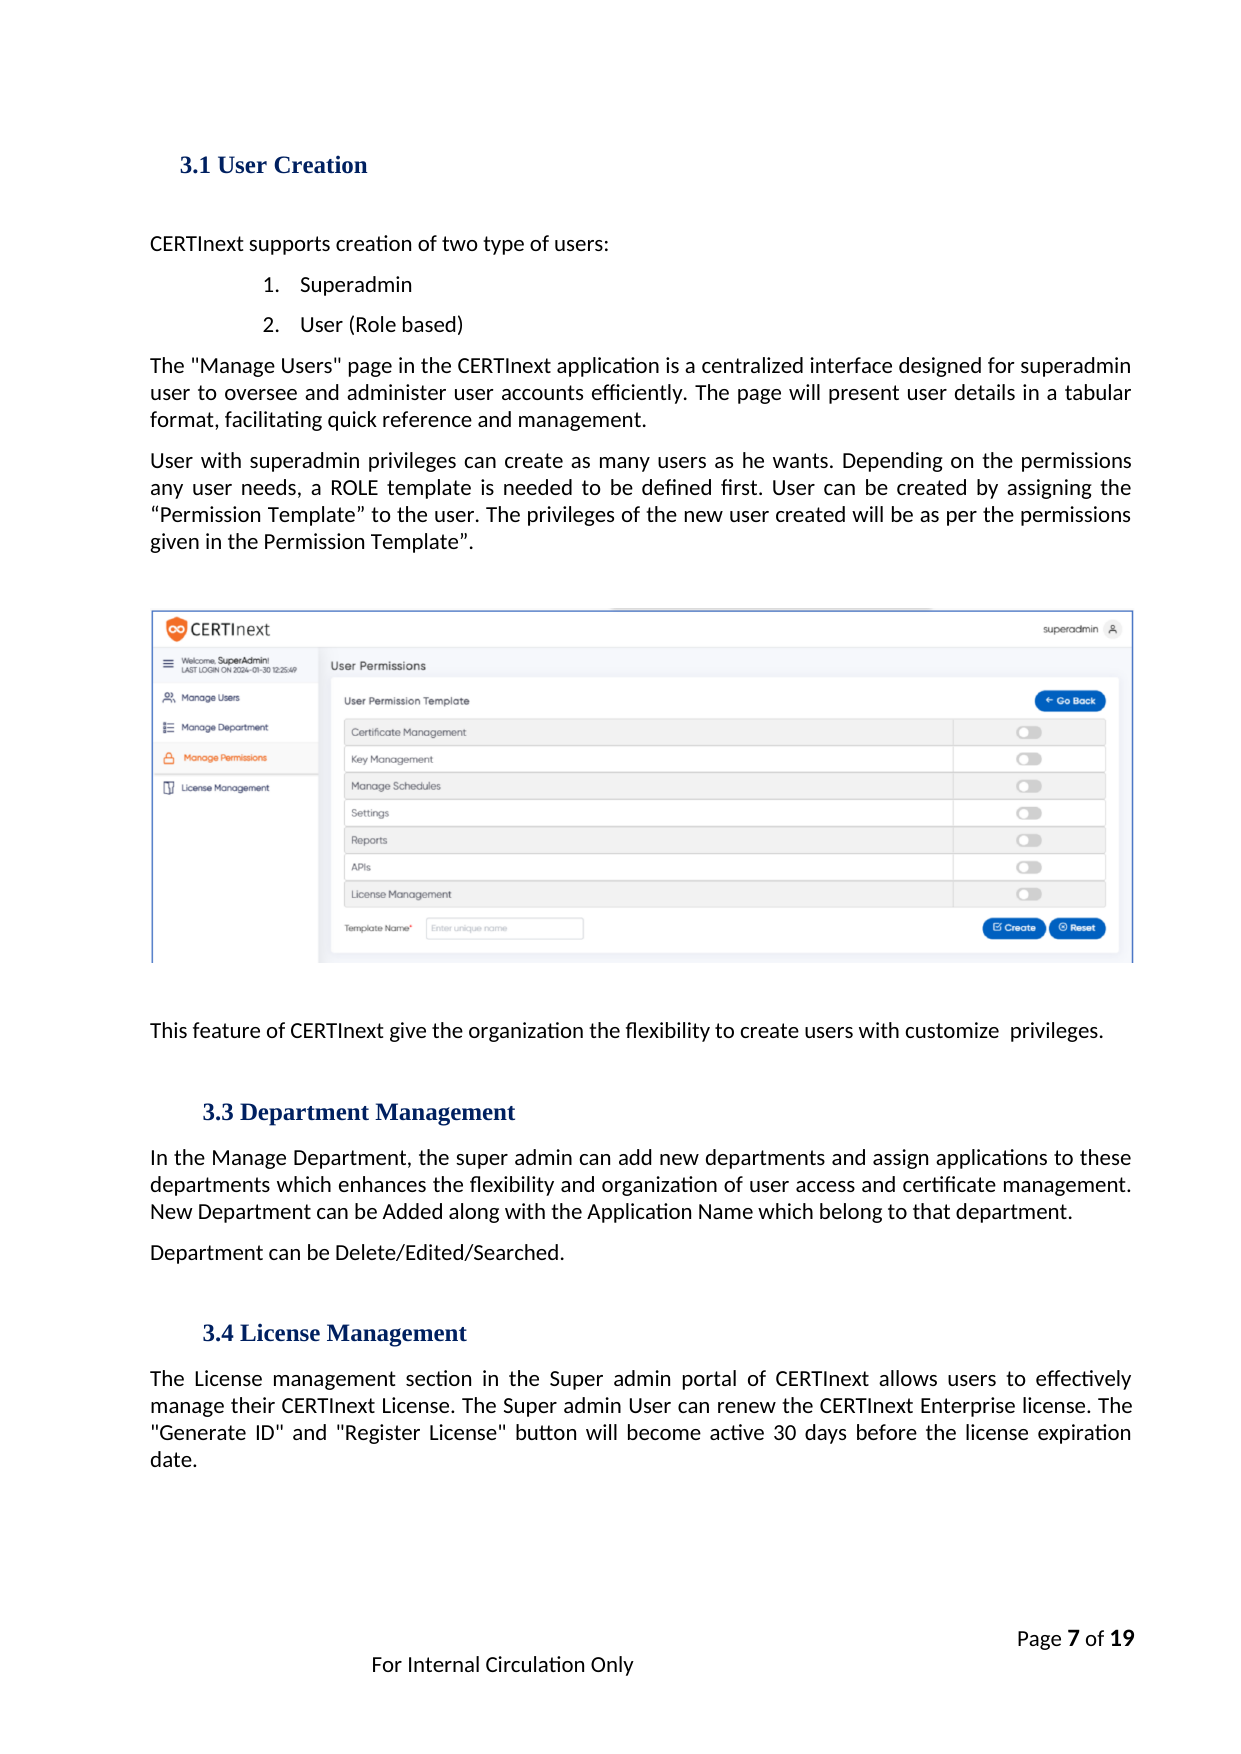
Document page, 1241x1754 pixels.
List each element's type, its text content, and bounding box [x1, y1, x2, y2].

subtitle User Creation [179, 150, 1134, 179]
text The License management section in the Super admin portal of CERTInext allows users to effectively manage their CERTInext License. The Super admin User can renew the CERTInext Enterprise license. The "Generate ID" and "Register License" button will become active 30 days before the license expiration date. [150, 1365, 1134, 1473]
subtitle 3.3 Department Management [202, 1097, 1134, 1126]
text User with superadmin privileges can create as many users as he wants. Depending on the permissions any user needs, a ROLE template is needed to be defined first. User can be created by assigning the “Permission Template” to the user. The privileges of the new user created will be as per the permissions given in the Permission Template”. [150, 447, 1134, 555]
text CERTInext supports creation of two type of users: [150, 230, 1134, 257]
text In the Manage Department, the super admin can add new departments and assign applications to these departments which enhances the flexibility and organization of user access and certificate management. New Department can be Added along with the Application Name which belong to that department. [150, 1143, 1134, 1225]
picture [150, 608, 1135, 963]
list User (Role based) [262, 311, 1134, 338]
text Department can be Delete/Edited/Searched. [150, 1238, 1134, 1265]
text This feature of CERTInext give the organization the flexibility to create users with customize privileges. [150, 1017, 1134, 1044]
list Superadmin [262, 271, 1134, 298]
subtitle 3.4 License Management [202, 1318, 1134, 1347]
text The "Manage Users" page in the CERTInext application is a centralized interface designed for superadmin user to oversee and administer user accounts efficiently. The page will present user details in a tabular format, facilitating quick reference and management. [150, 352, 1134, 433]
